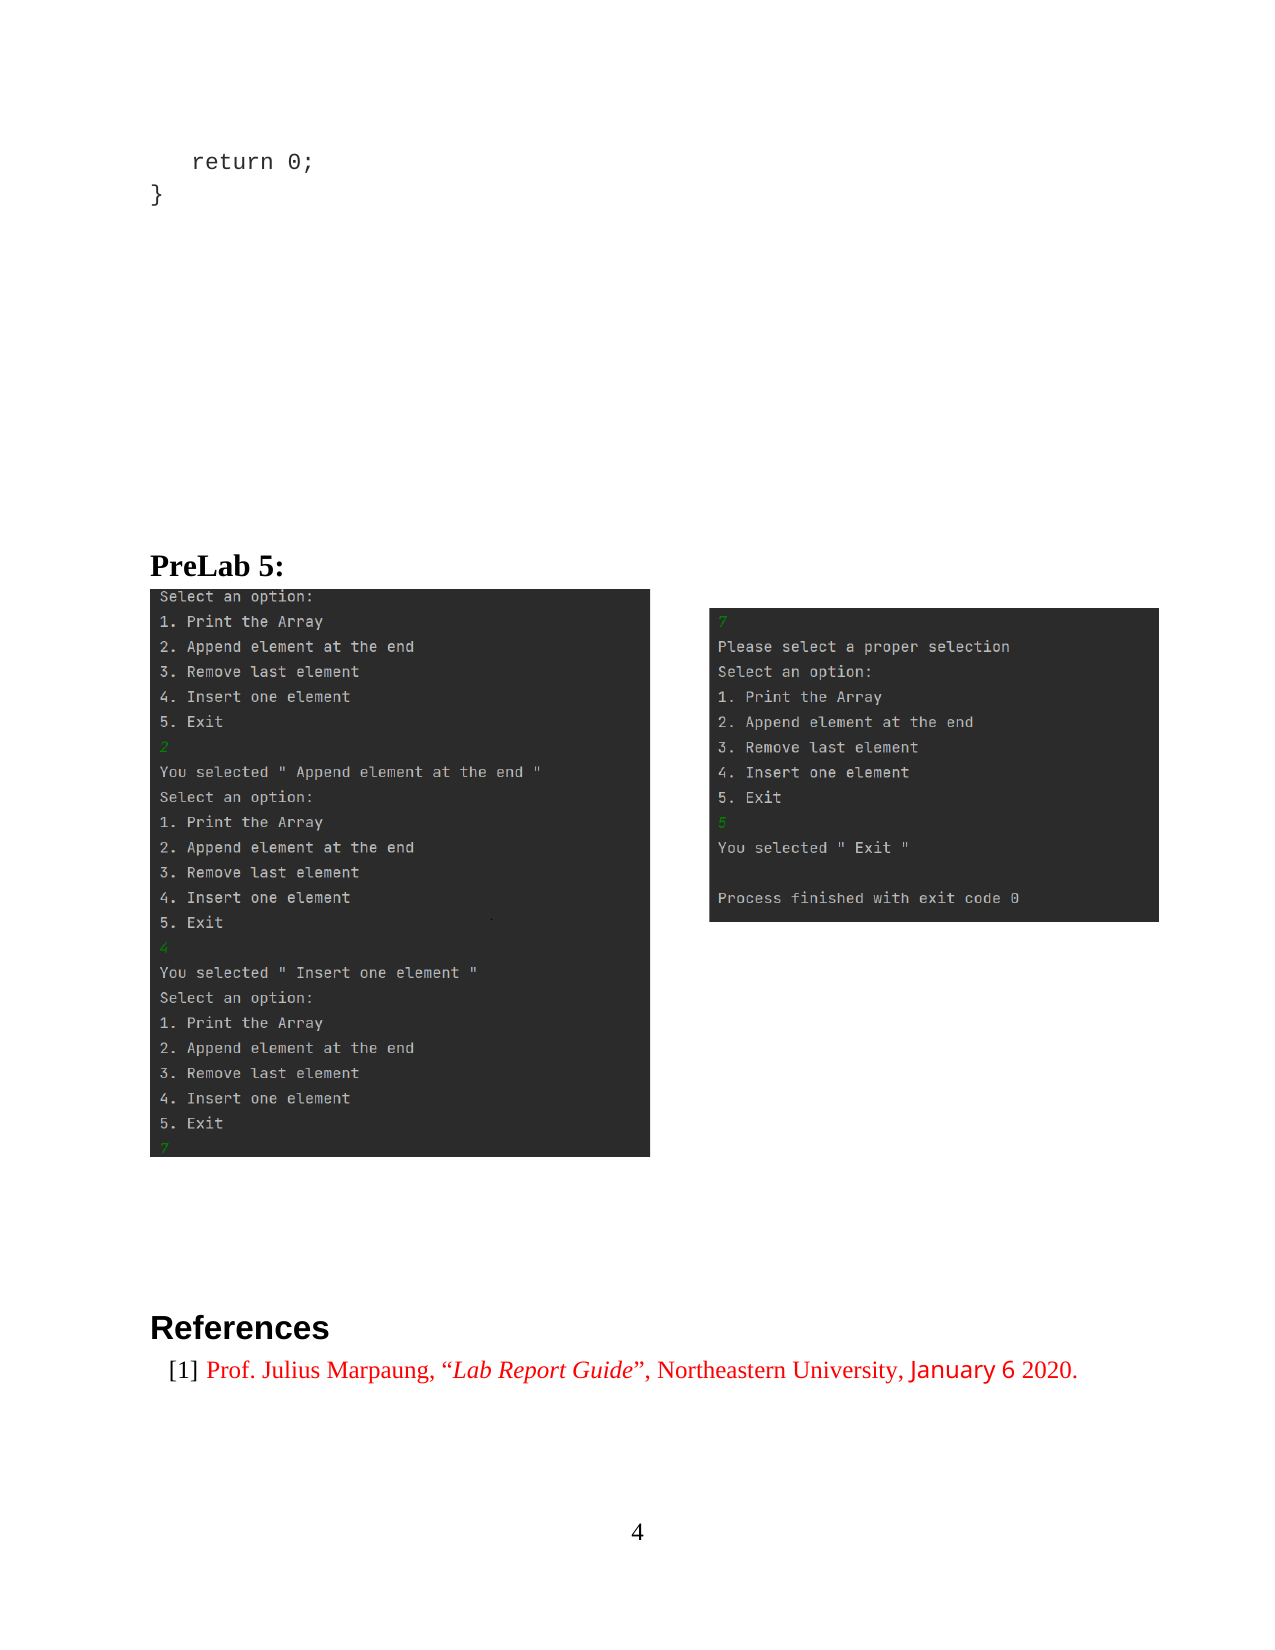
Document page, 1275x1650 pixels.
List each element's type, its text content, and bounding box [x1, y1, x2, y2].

picture [709, 608, 1159, 922]
picture [150, 589, 651, 1157]
text PreLab 5: [150, 548, 1087, 583]
subtitle References [150, 1308, 1125, 1346]
list Prof. Julius Marpaung, “Lab Report Guide”, Northeastern University, January 6 2020. [169, 1353, 1125, 1385]
text } [150, 182, 1087, 208]
text return 0; [150, 150, 1087, 176]
